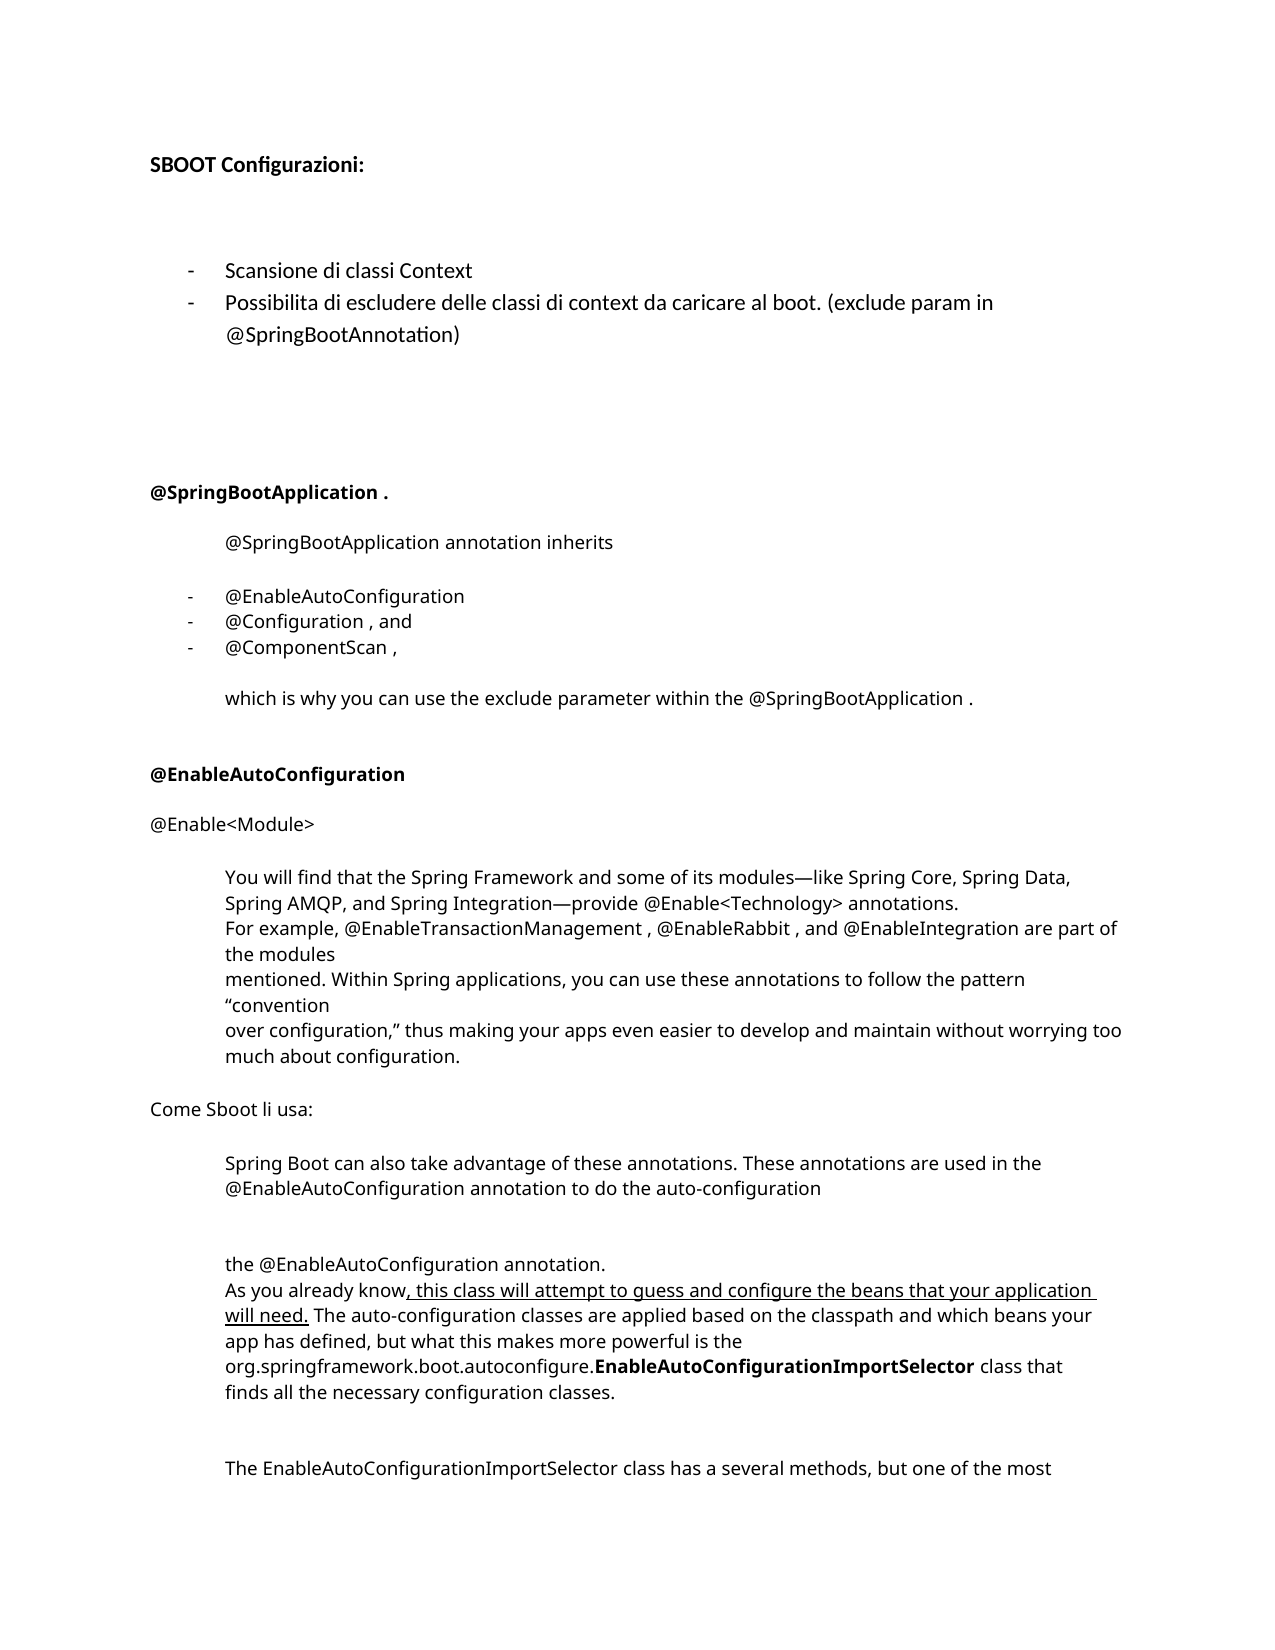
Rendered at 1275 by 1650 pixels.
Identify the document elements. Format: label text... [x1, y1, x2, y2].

text You will find that the Spring Framework and some of its modules—like Spring Core, Spring Data, [225, 864, 1125, 890]
text @Enable<Module> [150, 811, 1125, 864]
text SBOOT Configurazioni: [150, 150, 1125, 178]
text much about configuration. [225, 1043, 1125, 1097]
text over configuration,” thus making your apps even easier to develop and maintain without worrying too [225, 1018, 1125, 1043]
text Spring Boot can also take advantage of these annotations. These annotations are used in the [225, 1150, 1125, 1176]
list Scansione di classi Context [187, 256, 1125, 284]
text finds all the necessary configuration classes. [225, 1379, 1125, 1404]
list @EnableAutoConfiguration [187, 583, 1125, 609]
list Possibilita di escludere delle classi di context da caricare al boot. (exclude param in @SpringBootAnnotation) [187, 288, 1125, 348]
text The EnableAutoConfigurationImportSelector class has a several methods, but one of the most [225, 1456, 1125, 1481]
text @EnableAutoConfiguration annotation to do the auto-configuration [225, 1176, 1125, 1201]
list @Configuration , and [187, 609, 1125, 634]
list @ComponentScan , which is why you can use the exclude parameter within the @SpringBootApplication . [187, 634, 1125, 711]
text Spring AMQP, and Spring Integration—provide @Enable<Technology> annotations. For example, @EnableTransactionManagement , @EnableRabbit , and @EnableIntegration are part of the modules [225, 890, 1125, 967]
text Come Sboot li usa: [150, 1097, 1125, 1150]
text the @EnableAutoConfiguration annotation. As you already know, this class will attempt to guess and configure the beans that your application will need. The auto-configuration classes are applied based on the classpath and which beans your app has defined, but what this makes more powerful is the org.springframework.boot.autoconfigure.EnableAutoConfigurationImportSelector class that [225, 1251, 1125, 1379]
text @SpringBootApplication . [150, 479, 1125, 505]
text @EnableAutoConfiguration [150, 761, 1125, 786]
text mentioned. Within Spring applications, you can use these annotations to follow the pattern “convention [225, 967, 1125, 1018]
text @SpringBootApplication annotation inherits [225, 529, 1125, 583]
